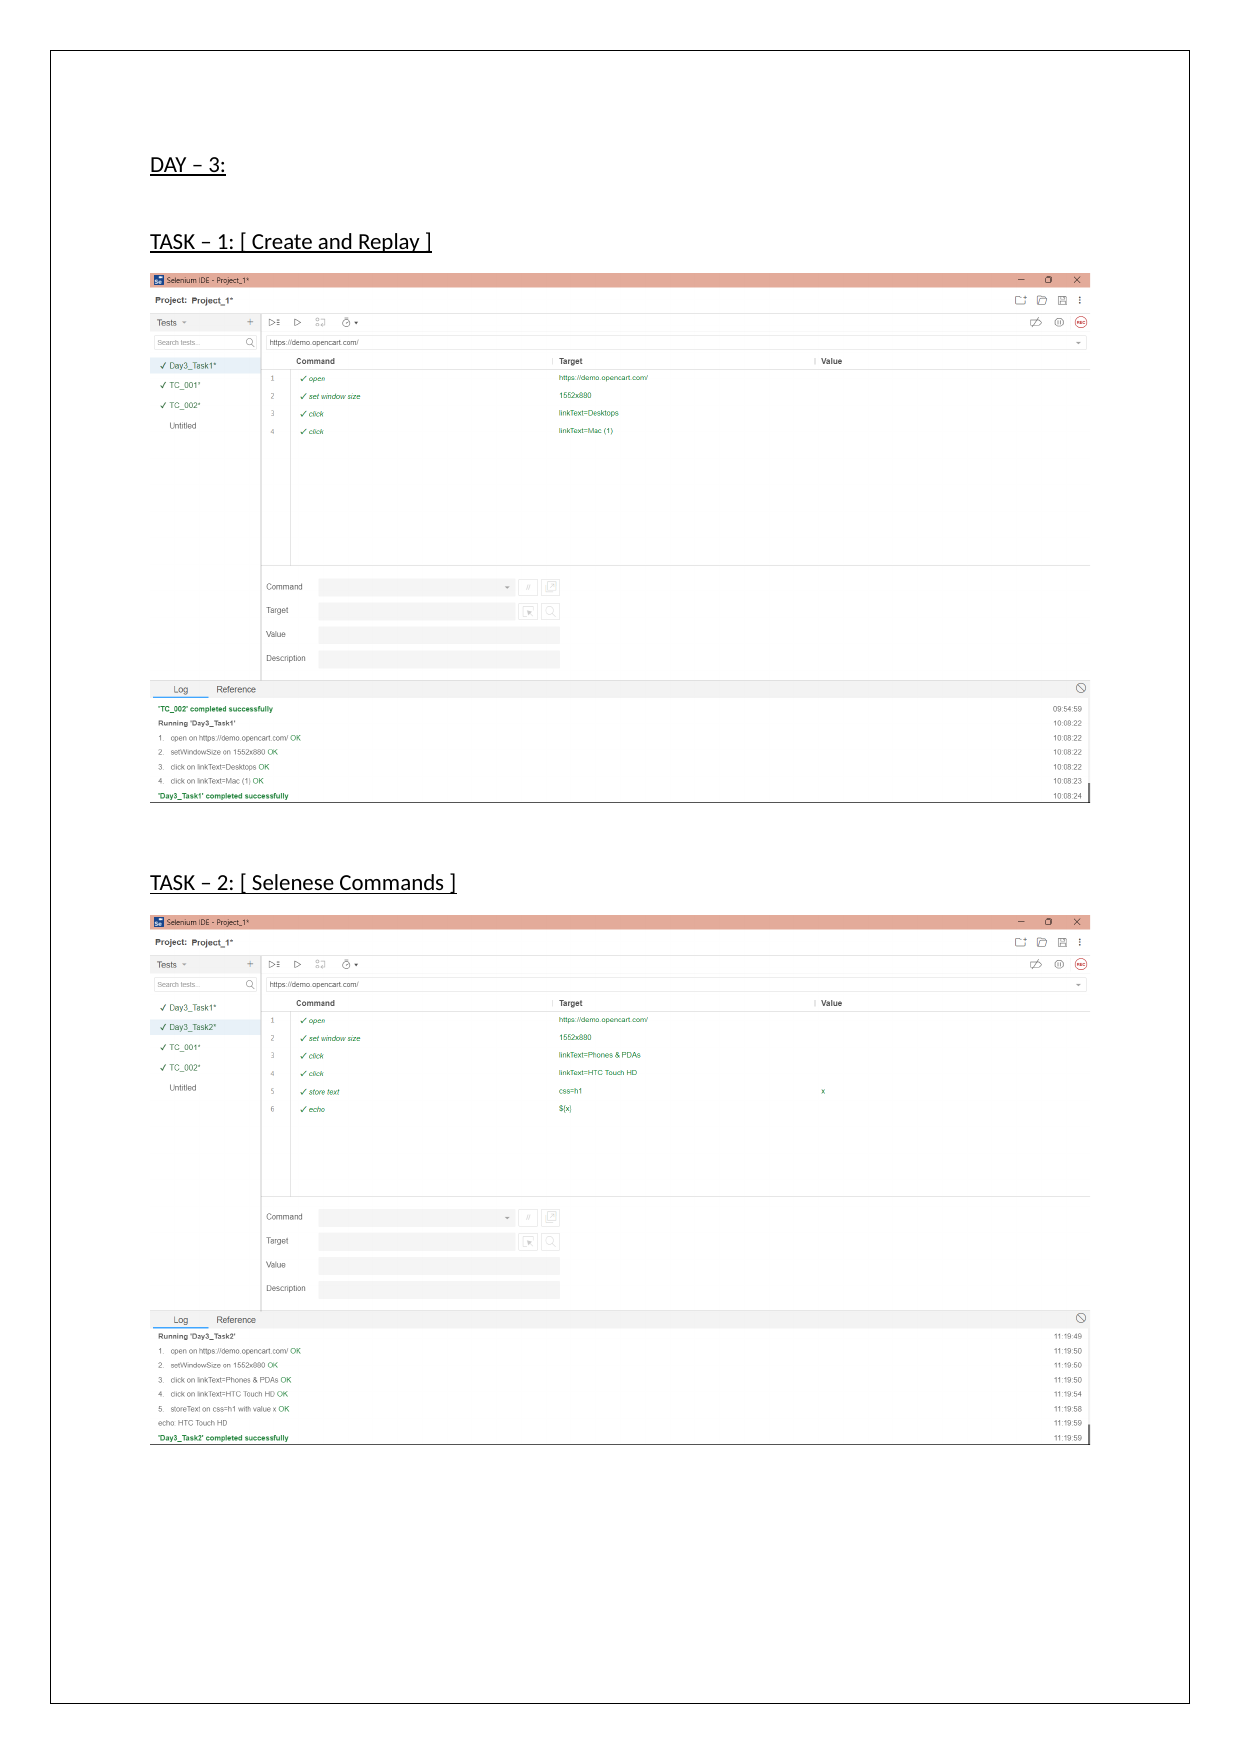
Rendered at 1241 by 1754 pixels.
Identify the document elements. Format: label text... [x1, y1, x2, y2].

text DAY – 3: [150, 150, 1090, 178]
picture [150, 915, 1091, 1445]
text TASK – 2: [ Selenese Commands ] [150, 868, 1090, 897]
text TASK – 1: [ Create and Replay ] [150, 197, 1090, 255]
picture [150, 273, 1091, 803]
